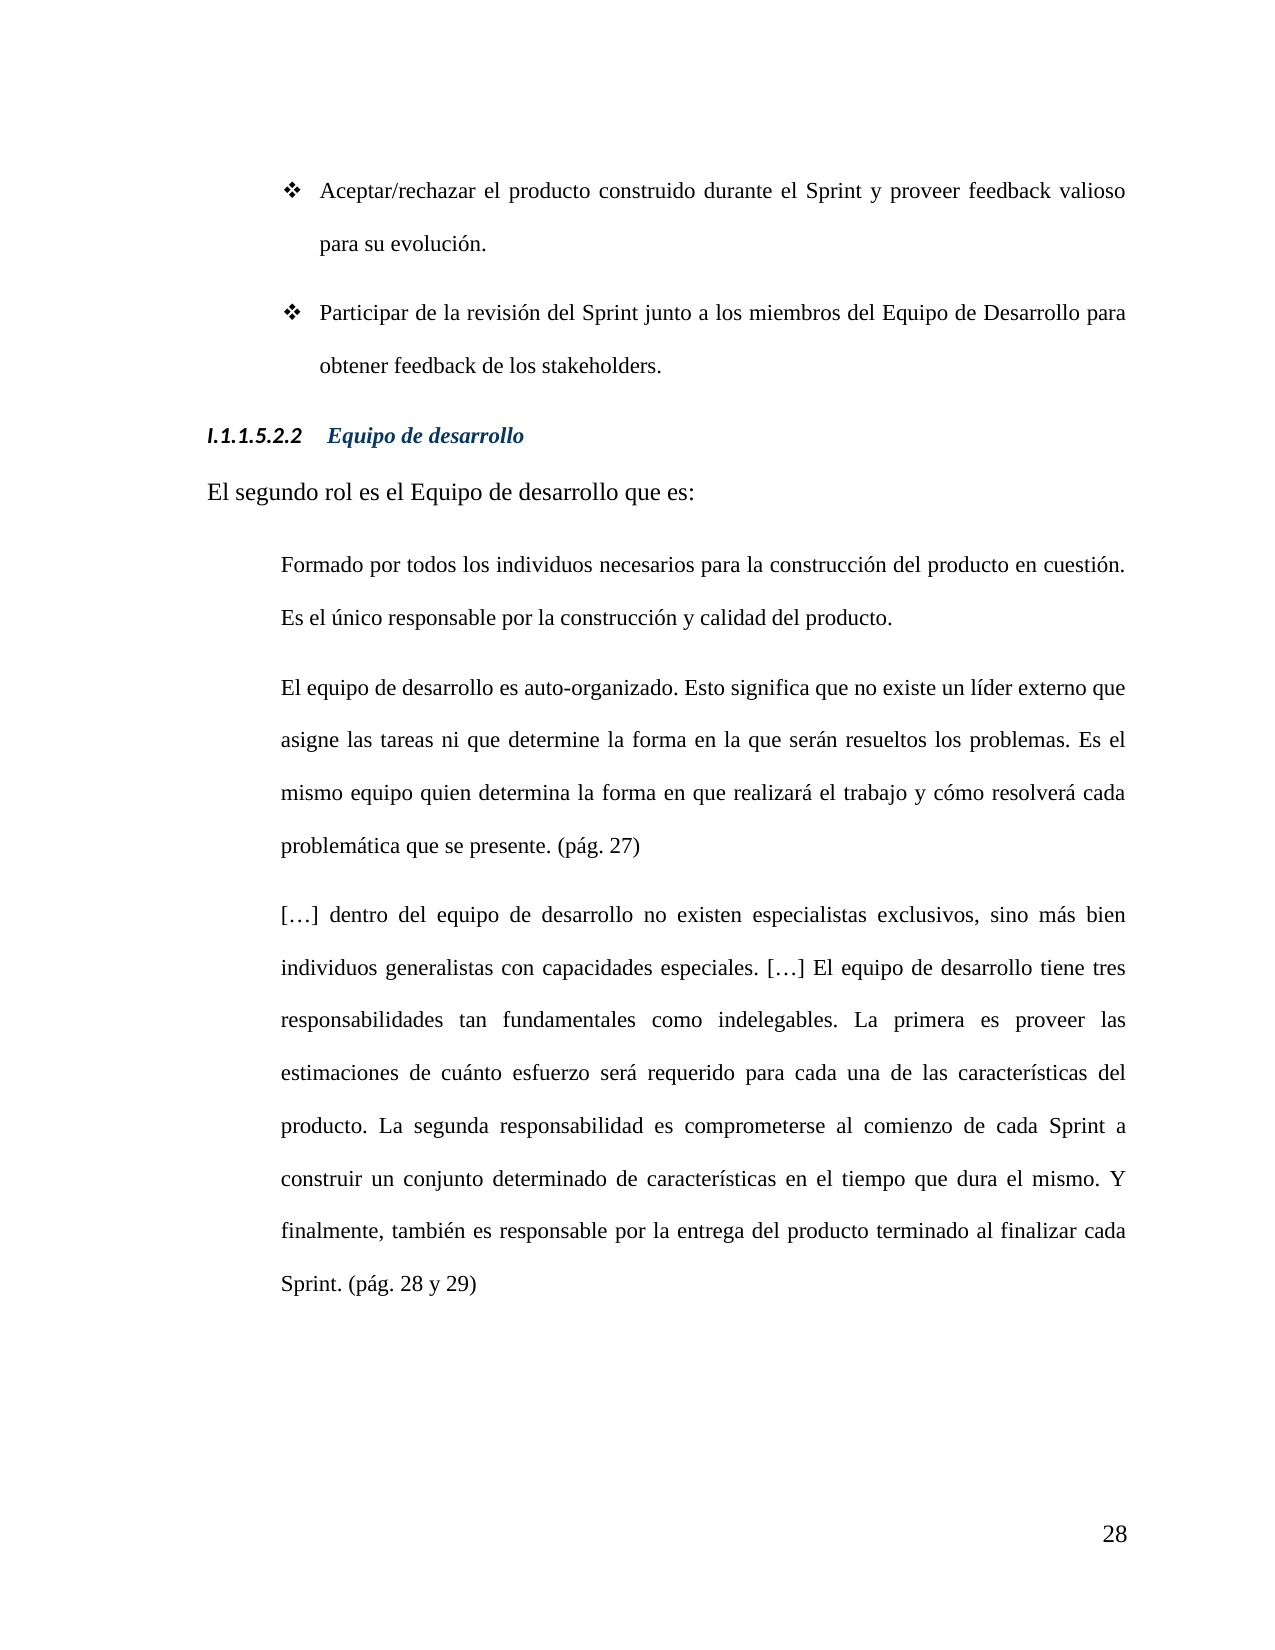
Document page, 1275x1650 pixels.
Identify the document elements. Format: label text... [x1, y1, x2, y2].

text […] dentro del equipo de desarrollo no existen especialistas exclusivos, sino más bien individuos generalistas con capacidades especiales. […] El equipo de desarrollo tiene tres responsabilidades tan fundamentales como indelegables. La primera es proveer las estimaciones de cuánto esfuerzo será requerido para cada una de las características del producto. La segunda responsabilidad es comprometerse al comienzo de cada Sprint a construir un conjunto determinado de características en el tiempo que dura el mismo. Y finalmente, también es responsable por la entrega del producto terminado al finalizar cada Sprint. [281, 901, 1127, 1296]
list Participar de la revisión del Sprint junto a los miembros del Equipo de Desarrollo para obtener feedback de los stakeholders. [282, 299, 1127, 378]
text El segundo rol es el Equipo de desarrollo que es: [207, 477, 1127, 506]
subtitle Equipo de desarrollo [207, 421, 1127, 449]
text Formado por todos los individuos necesarios para la construcción del producto en cuestión. Es el único responsable por la construcción y calidad del producto. [281, 552, 1127, 631]
list Aceptar/rechazar el producto construido durante el Sprint y proveer feedback valioso para su evolución. [282, 177, 1127, 256]
text El equipo de desarrollo es auto-organizado. Esto significa que no existe un líder externo que asigne las tareas ni que determine la forma en la que serán resueltos los problemas. Es el mismo equipo quien determina la forma en que realizará el trabajo y cómo resolverá cada problemática que se presente. [281, 674, 1127, 858]
